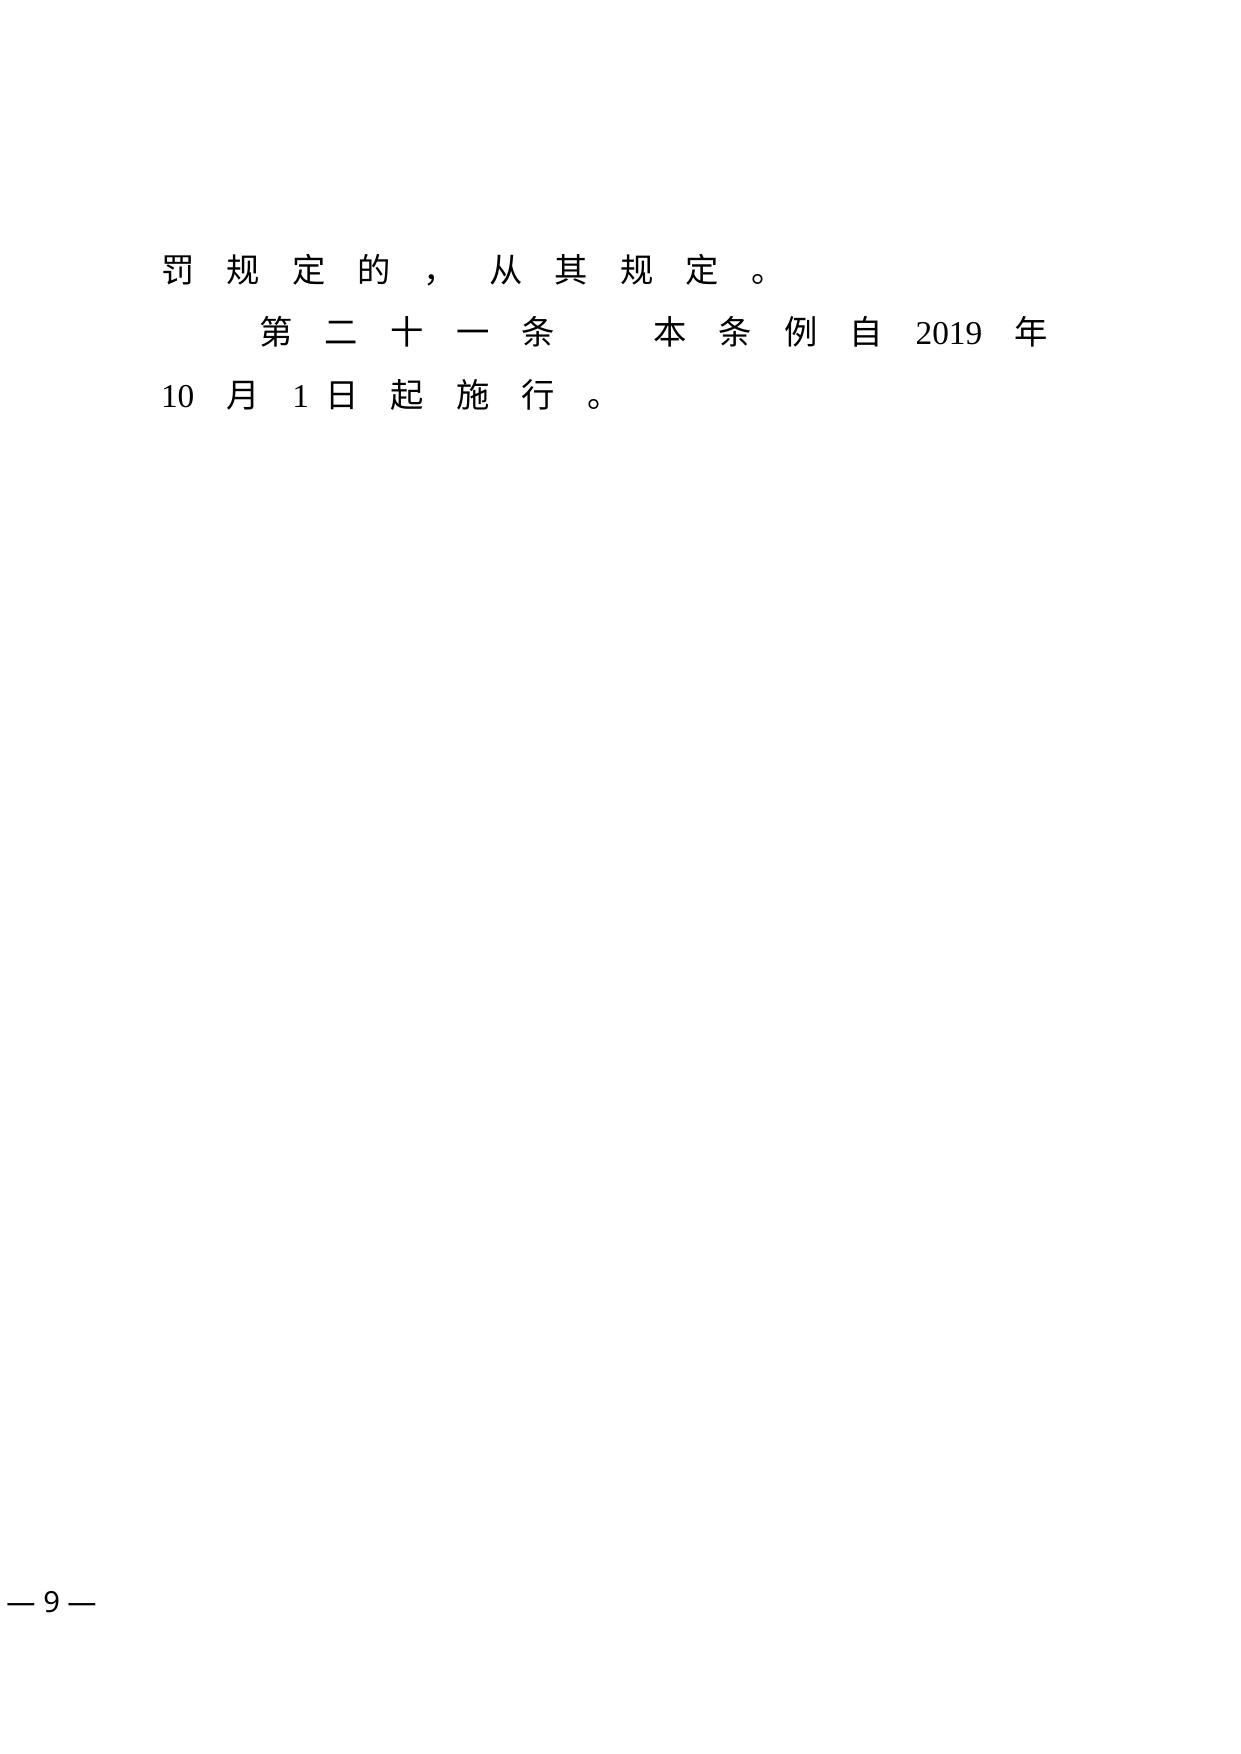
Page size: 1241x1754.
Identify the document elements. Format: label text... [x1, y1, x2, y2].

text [161, 236, 1079, 299]
text 第二十一条 本条例自2019年10月1日起施行。 [161, 299, 1079, 424]
